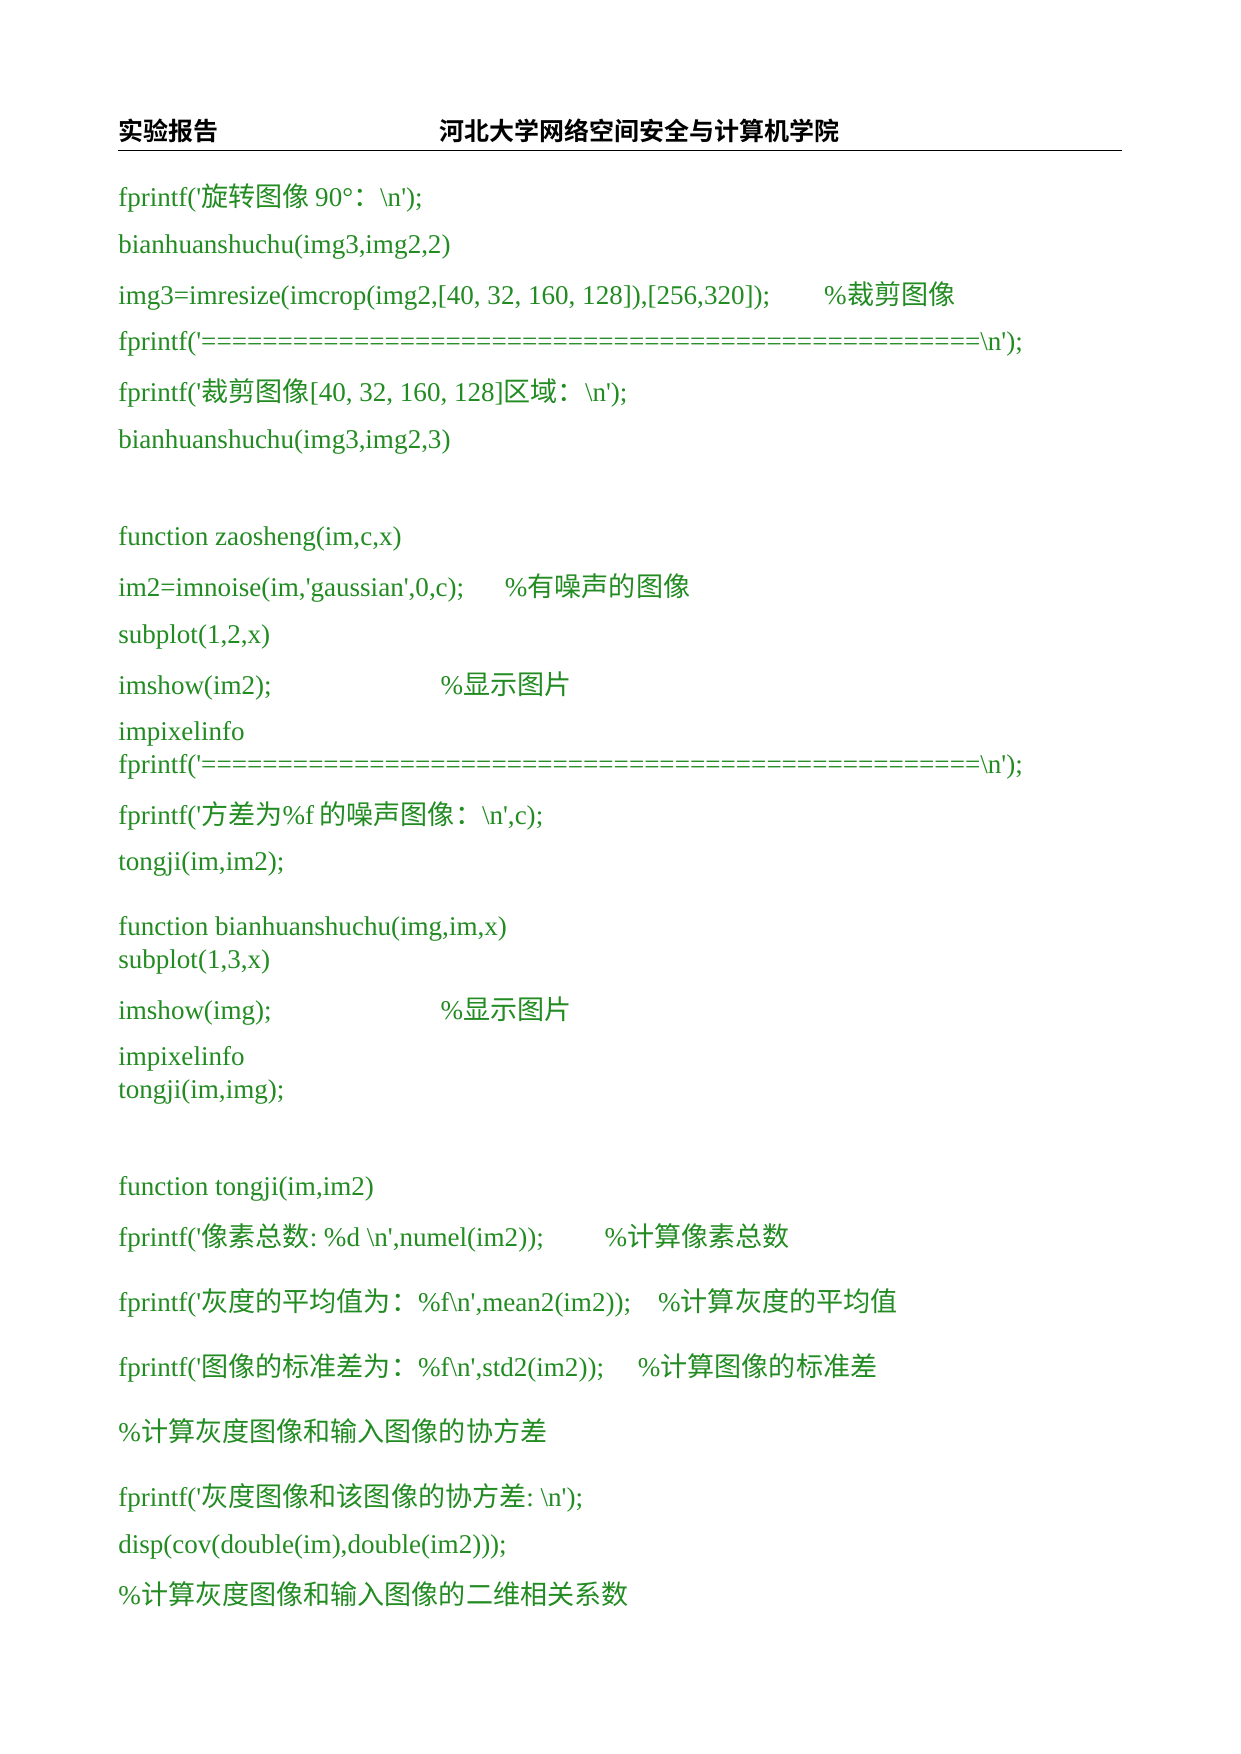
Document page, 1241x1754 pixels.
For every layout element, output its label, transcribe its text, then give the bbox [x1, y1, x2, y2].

text fprintf('旋转图像90°：\n'); [118, 162, 1122, 227]
text subplot(1,3,x) [118, 942, 1122, 975]
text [118, 325, 1122, 357]
text function tongji(im,im2) [118, 1170, 1122, 1202]
text bianhuanshuchu(img3,img2,2) [118, 227, 1122, 260]
text img3=imresize(imcrop(img2,[40, 32, 160, 128]),[256,320]); %裁剪图像 [118, 260, 1122, 325]
text fprintf('方差为%f的噪声图像：\n',c); [118, 780, 1122, 845]
text tongji(im,im2); [118, 845, 1122, 877]
text %计算灰度图像和输入图像的二维相关系数 [118, 1560, 1122, 1625]
text tongji(im,img); [118, 1072, 1122, 1105]
text fprintf('===================================================\n'); [118, 747, 1122, 780]
text function bianhuanshuchu(img,im,x) [118, 910, 1122, 942]
text fprintf('像素总数: %d \n',numel(im2)); %计算像素总数 [118, 1202, 1122, 1267]
text impixelinfo [118, 1040, 1122, 1072]
text imshow(im2); %显示图片 [118, 650, 1122, 715]
text imshow(img); %显示图片 [118, 975, 1122, 1040]
text fprintf('灰度的平均值为：%f\n',mean2(im2)); %计算灰度的平均值 [118, 1267, 1122, 1332]
text fprintf('裁剪图像[40, 32, 160, 128]区域：\n'); [118, 357, 1122, 422]
text impixelinfo [118, 715, 1122, 747]
text subplot(1,2,x) [118, 617, 1122, 650]
text bianhuanshuchu(img3,img2,3) [118, 422, 1122, 455]
text function zaosheng(im,c,x) [118, 520, 1122, 552]
text disp(cov(double(im),double(im2))); [118, 1527, 1122, 1560]
text fprintf('图像的标准差为：%f\n',std2(im2)); %计算图像的标准差 [118, 1332, 1122, 1397]
text %计算灰度图像和输入图像的协方差 [118, 1397, 1122, 1462]
text fprintf('灰度图像和该图像的协方差: \n'); [118, 1462, 1122, 1527]
text im2=imnoise(im,'gaussian',0,c); %有噪声的图像 [118, 552, 1122, 617]
